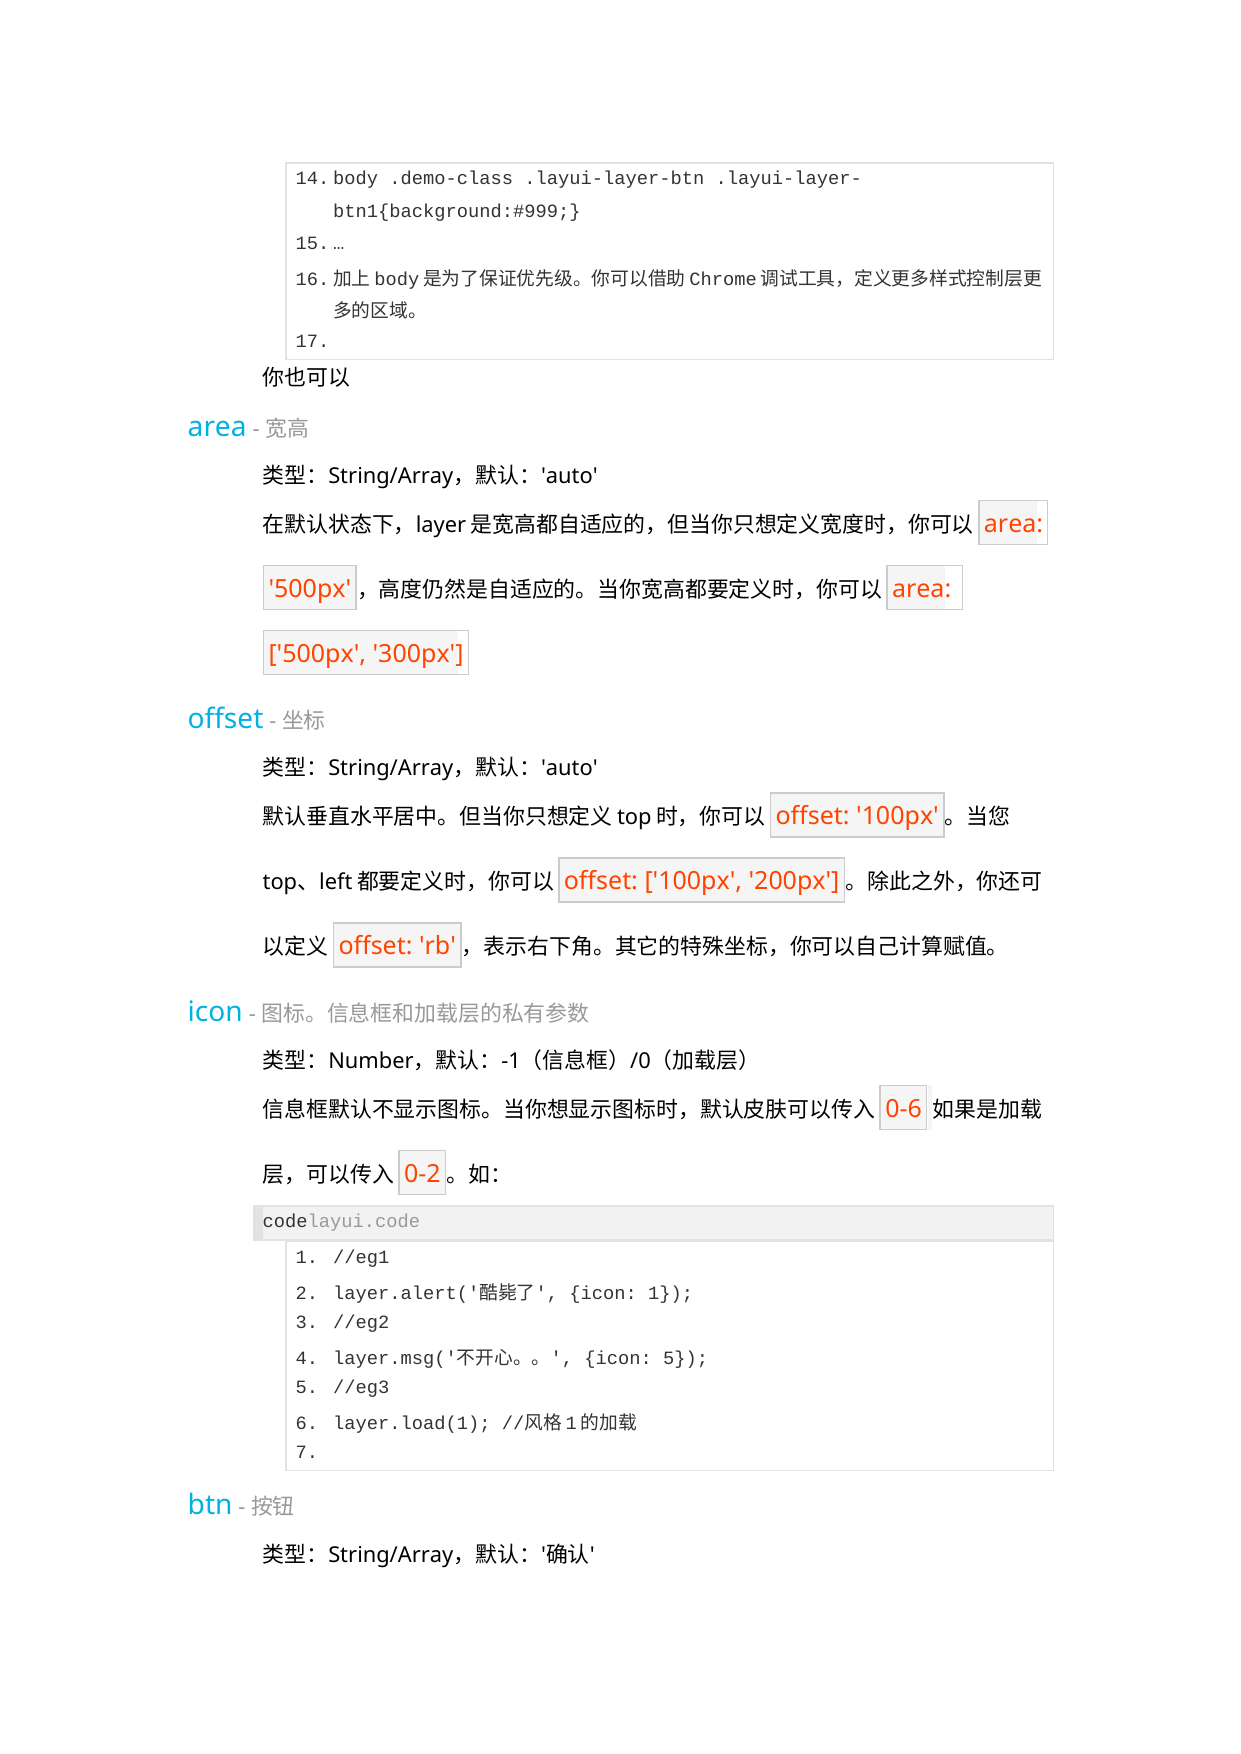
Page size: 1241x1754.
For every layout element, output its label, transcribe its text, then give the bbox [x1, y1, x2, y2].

list 加上body是为了保证优先级。你可以借助Chrome调试工具，定义更多样式控制层更多的区域。 [287, 259, 1053, 324]
list //eg1 [287, 1242, 1053, 1273]
list //eg3 [287, 1371, 1053, 1403]
list … [287, 227, 1053, 259]
text 类型：Number，默认：-1（信息框）/0（加载层） [262, 1043, 1053, 1075]
text 信息框默认不显示图标。当你想显示图标时，默认皮肤可以传入0-6如果是加载层，可以传入0-2。如： [262, 1075, 1053, 1205]
text 类型：String/Array，默认：'auto' [262, 458, 1053, 490]
text 你也可以去查看layer皮肤制作说明 [262, 360, 1053, 393]
text 类型：String/Array，默认：'auto' [262, 750, 1053, 783]
text area - 宽高 [187, 393, 1053, 458]
list //eg2 [287, 1306, 1053, 1338]
text btn - 按钮 [187, 1471, 1053, 1536]
text 类型：String/Array，默认：'确认' [262, 1536, 1053, 1569]
text icon - 图标。信息框和加载层的私有参数 [187, 978, 1053, 1043]
list layer.load(1); //风格1的加载 [287, 1403, 1053, 1436]
list layer.alert('酷毙了', {icon: 1}); [287, 1273, 1053, 1306]
text codelayui.code [263, 1207, 1053, 1239]
text 默认垂直水平居中。但当你只想定义top时，你可以offset: '100px'。当您top、left都要定义时，你可以offset: ['100px', '200px']。除此之外，你还可以定义offset: 'rb'，表示右下角。其它的特殊坐标，你可以自己计算赋值。 [262, 783, 1053, 978]
text offset - 坐标 [187, 685, 1053, 750]
list body .demo-class .layui-layer-btn .layui-layer-btn1{background:#999;} [287, 164, 1053, 227]
text 在默认状态下，layer是宽高都自适应的，但当你只想定义宽度时，你可以area: '500px'，高度仍然是自适应的。当你宽高都要定义时，你可以area: ['500px', '300px'] [262, 490, 1053, 685]
list layer.msg('不开心。。', {icon: 5}); [287, 1338, 1053, 1371]
